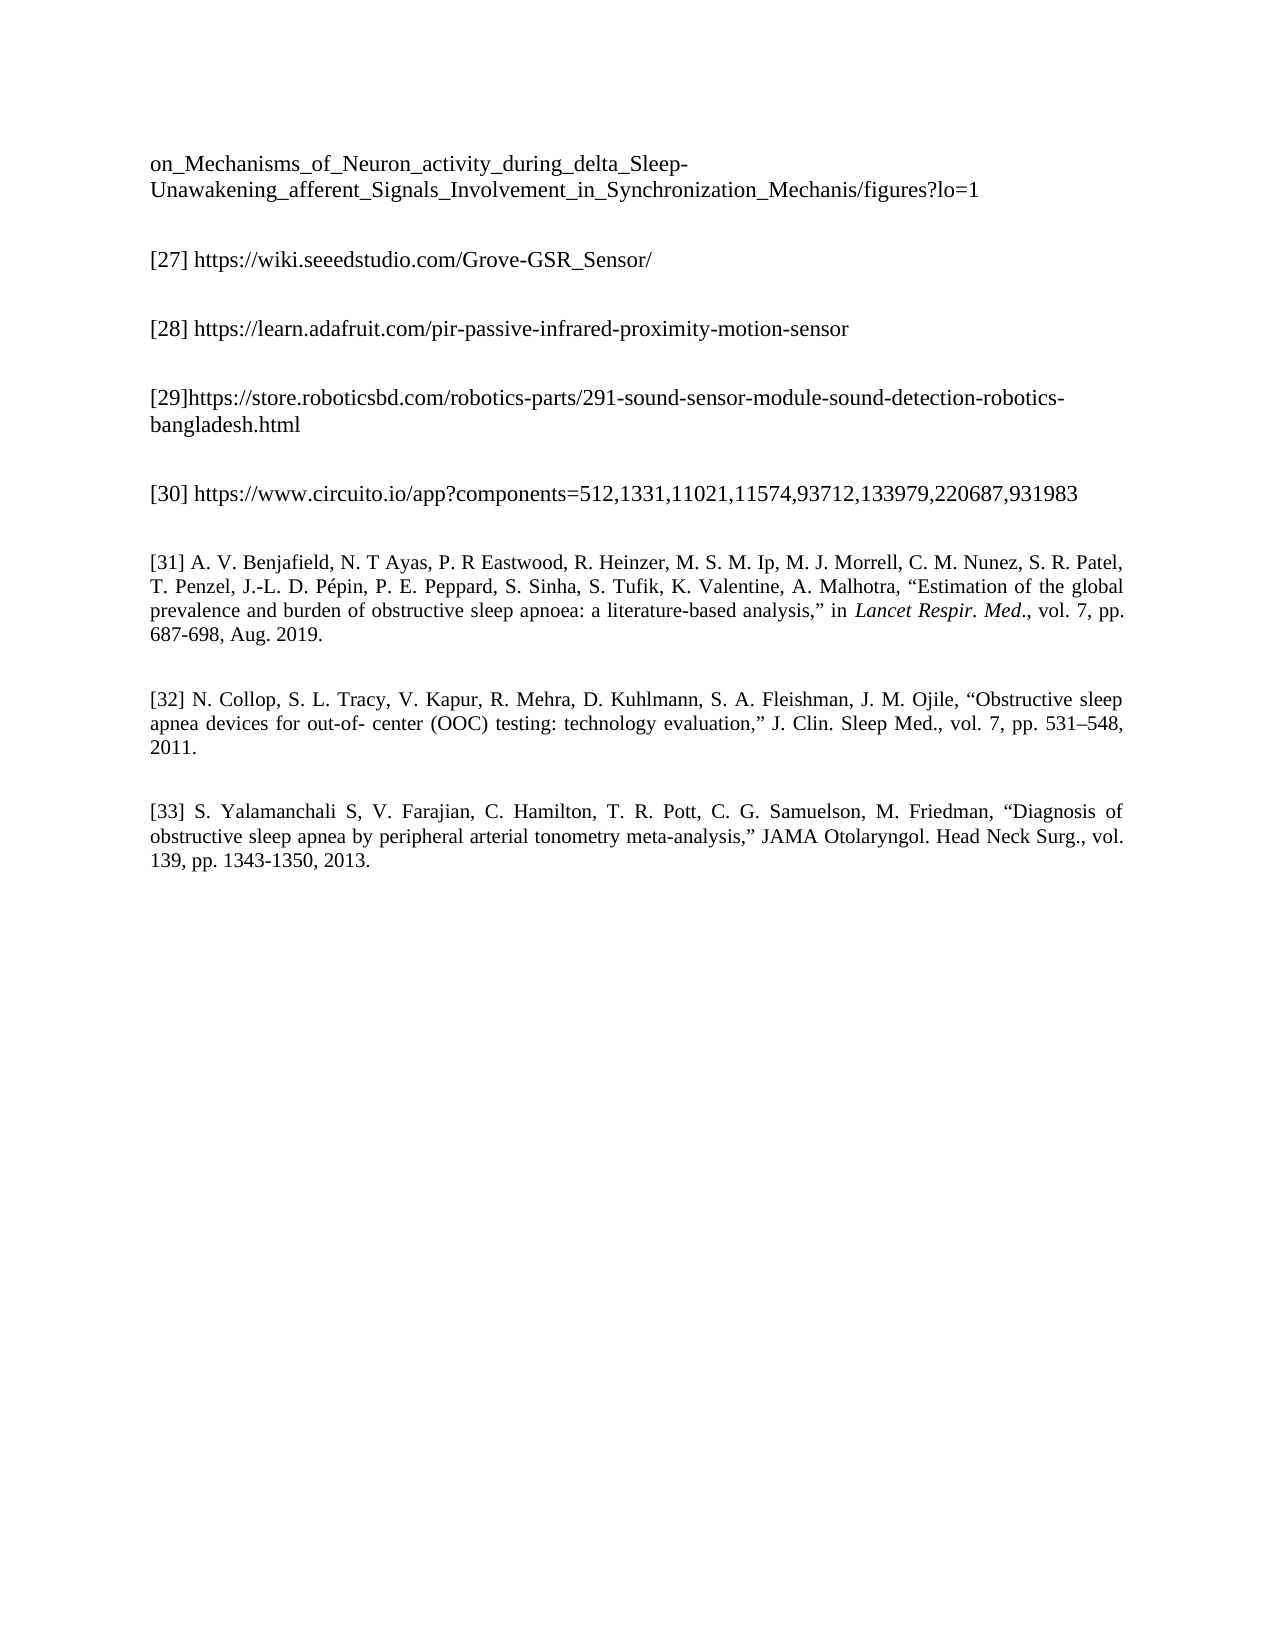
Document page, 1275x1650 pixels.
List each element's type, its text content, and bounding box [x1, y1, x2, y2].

text [33] S. Yalamanchali S, V. Farajian, C. Hamilton, T. R. Pott, C. G. Samuelson, M. Friedman, “Diagnosis of obstructive sleep apnea by peripheral arterial tonometry meta-analysis,” JAMA Otolaryngol. Head Neck Surg., vol. 139, pp. 1343-1350, 2013. [150, 799, 1125, 872]
text [28] https://learn.adafruit.com/pir-passive-infrared-proximity-motion-sensor [150, 315, 1125, 341]
text [27] https://wiki.seeedstudio.com/Grove-GSR_Sensor/ [150, 246, 1125, 272]
text [32] N. Collop, S. L. Tracy, V. Kapur, R. Mehra, D. Kuhlmann, S. A. Fleishman, J. M. Ojile, “Obstructive sleep apnea devices for out-of- center (OOC) testing: technology evaluation,” J. Clin. Sleep Med., vol. 7, pp. 531–548, 2011. [150, 687, 1125, 759]
text [29]https://store.roboticsbd.com/robotics-parts/291-sound-sensor-module-sound-detection-robotics-bangladesh.html [150, 384, 1125, 437]
text [30] https://www.circuito.io/app?components=512,1331,11021,11574,93712,133979,220687,931983 [150, 480, 1125, 507]
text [150, 150, 1125, 203]
text [31] A. V. Benjafield, N. T Ayas, P. R Eastwood, R. Heinzer, M. S. M. Ip, M. J. Morrell, C. M. Nunez, S. R. Patel, T. Penzel, J.-L. D. Pépin, P. E. Peppard, S. Sinha, S. Tufik, K. Valentine, A. Malhotra, “Estimation of the global prevalence and burden of obstructive sleep apnoea: a literature-based analysis,” in Lancet Respir. Med., vol. 7, pp. 687-698, Aug. 2019. [150, 549, 1125, 646]
